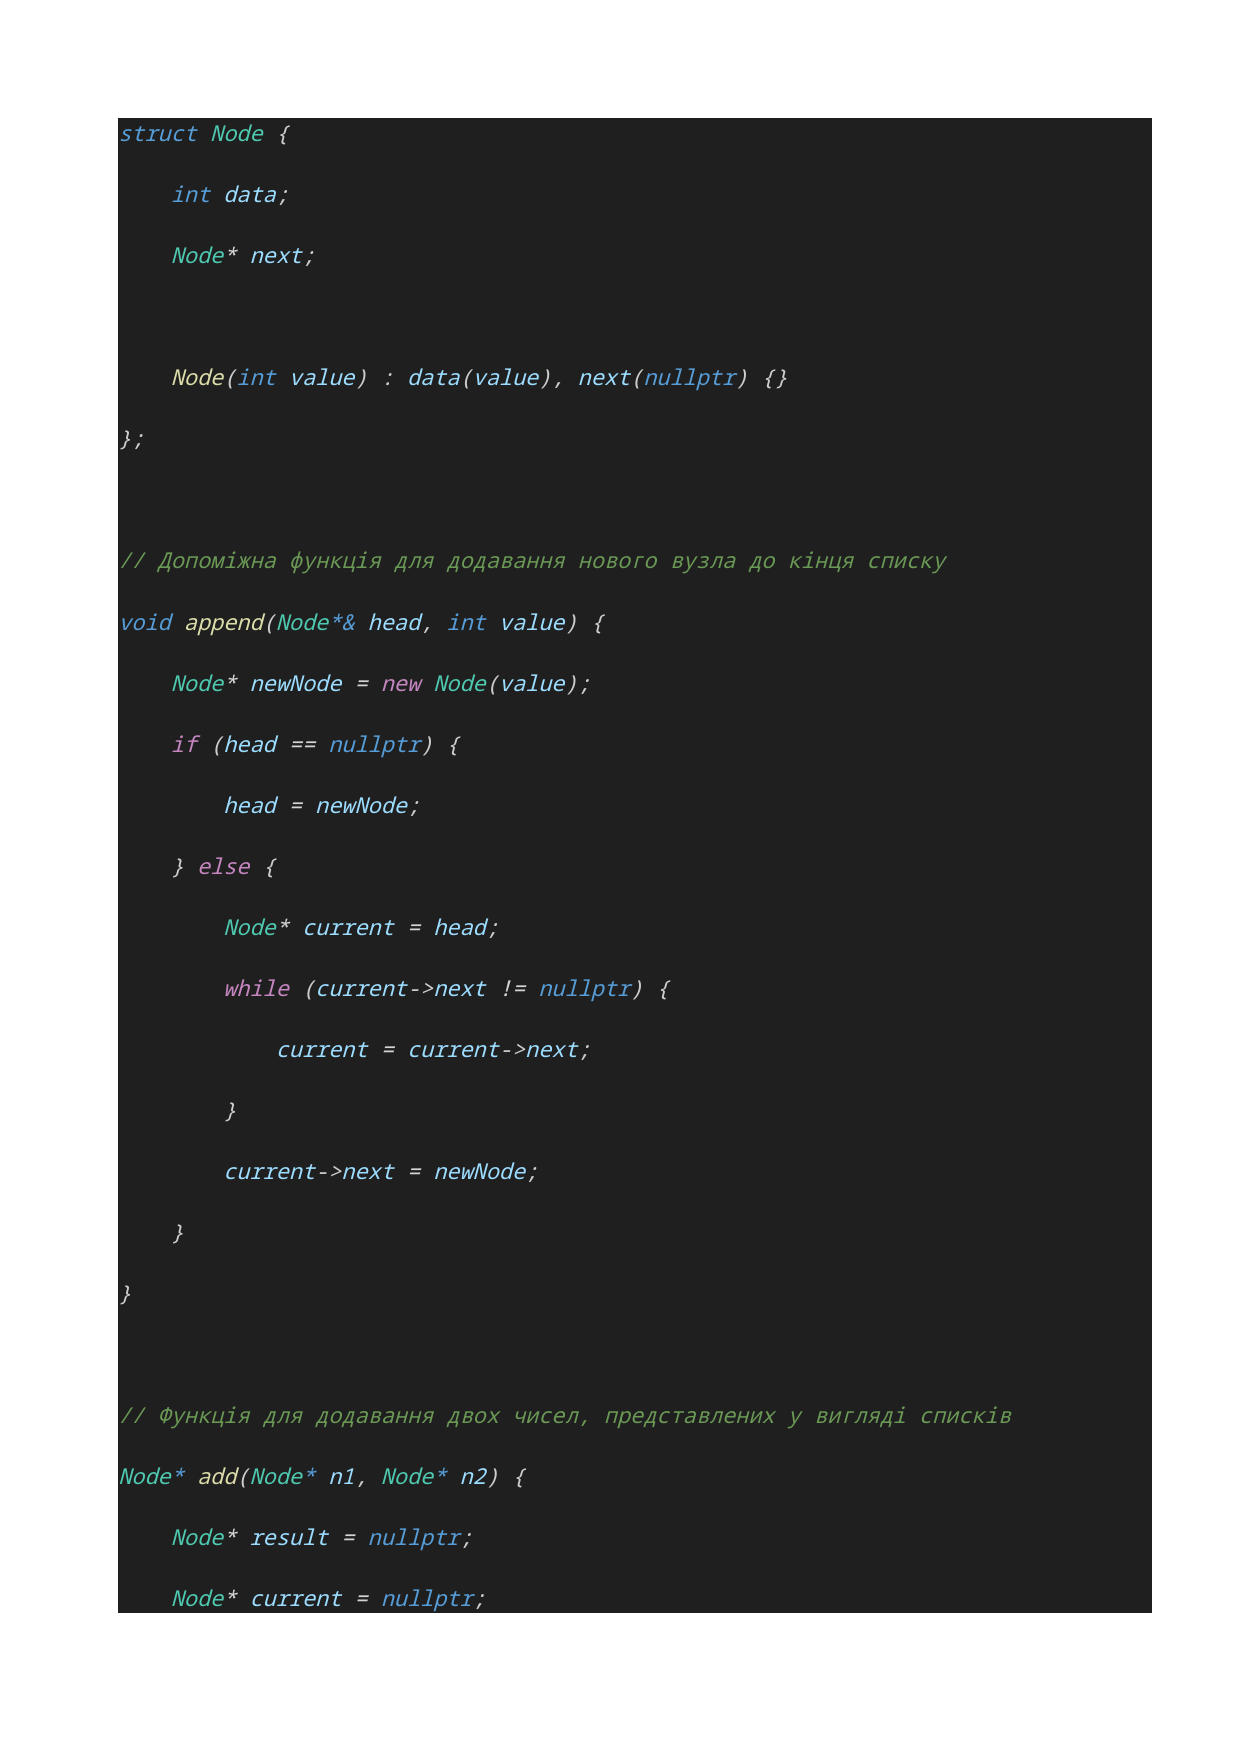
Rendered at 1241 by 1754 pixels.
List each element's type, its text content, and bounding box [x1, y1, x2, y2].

text Node* current = nullptr; [118, 1583, 1152, 1613]
text while (current->next != nullptr) { [118, 973, 1152, 1002]
text Node(int value) : data(value), next(nullptr) {} [118, 362, 1152, 392]
text // Допоміжна функція для додавання нового вузла до кінця списку [118, 545, 1152, 575]
text struct Node { [118, 118, 1152, 148]
text // Функція для додавання двох чисел, представлених у вигляді списків [118, 1400, 1152, 1430]
text current = current->next; [118, 1034, 1152, 1063]
text Node* next; [118, 240, 1152, 270]
text Node* current = head; [118, 912, 1152, 941]
text if (head == nullptr) { [118, 728, 1152, 758]
text } [118, 1278, 1152, 1308]
text Node* newNode = new Node(value); [118, 667, 1152, 697]
text Node* result = nullptr; [118, 1522, 1152, 1552]
text } else { [118, 851, 1152, 880]
text void append(Node*& head, int value) { [118, 606, 1152, 636]
text Node* add(Node* n1, Node* n2) { [118, 1461, 1152, 1491]
text head = newNode; [118, 789, 1152, 819]
text }; [118, 423, 1152, 453]
text } [118, 1217, 1152, 1247]
text } [118, 1095, 1152, 1124]
text current->next = newNode; [118, 1156, 1152, 1186]
text int data; [118, 179, 1152, 209]
